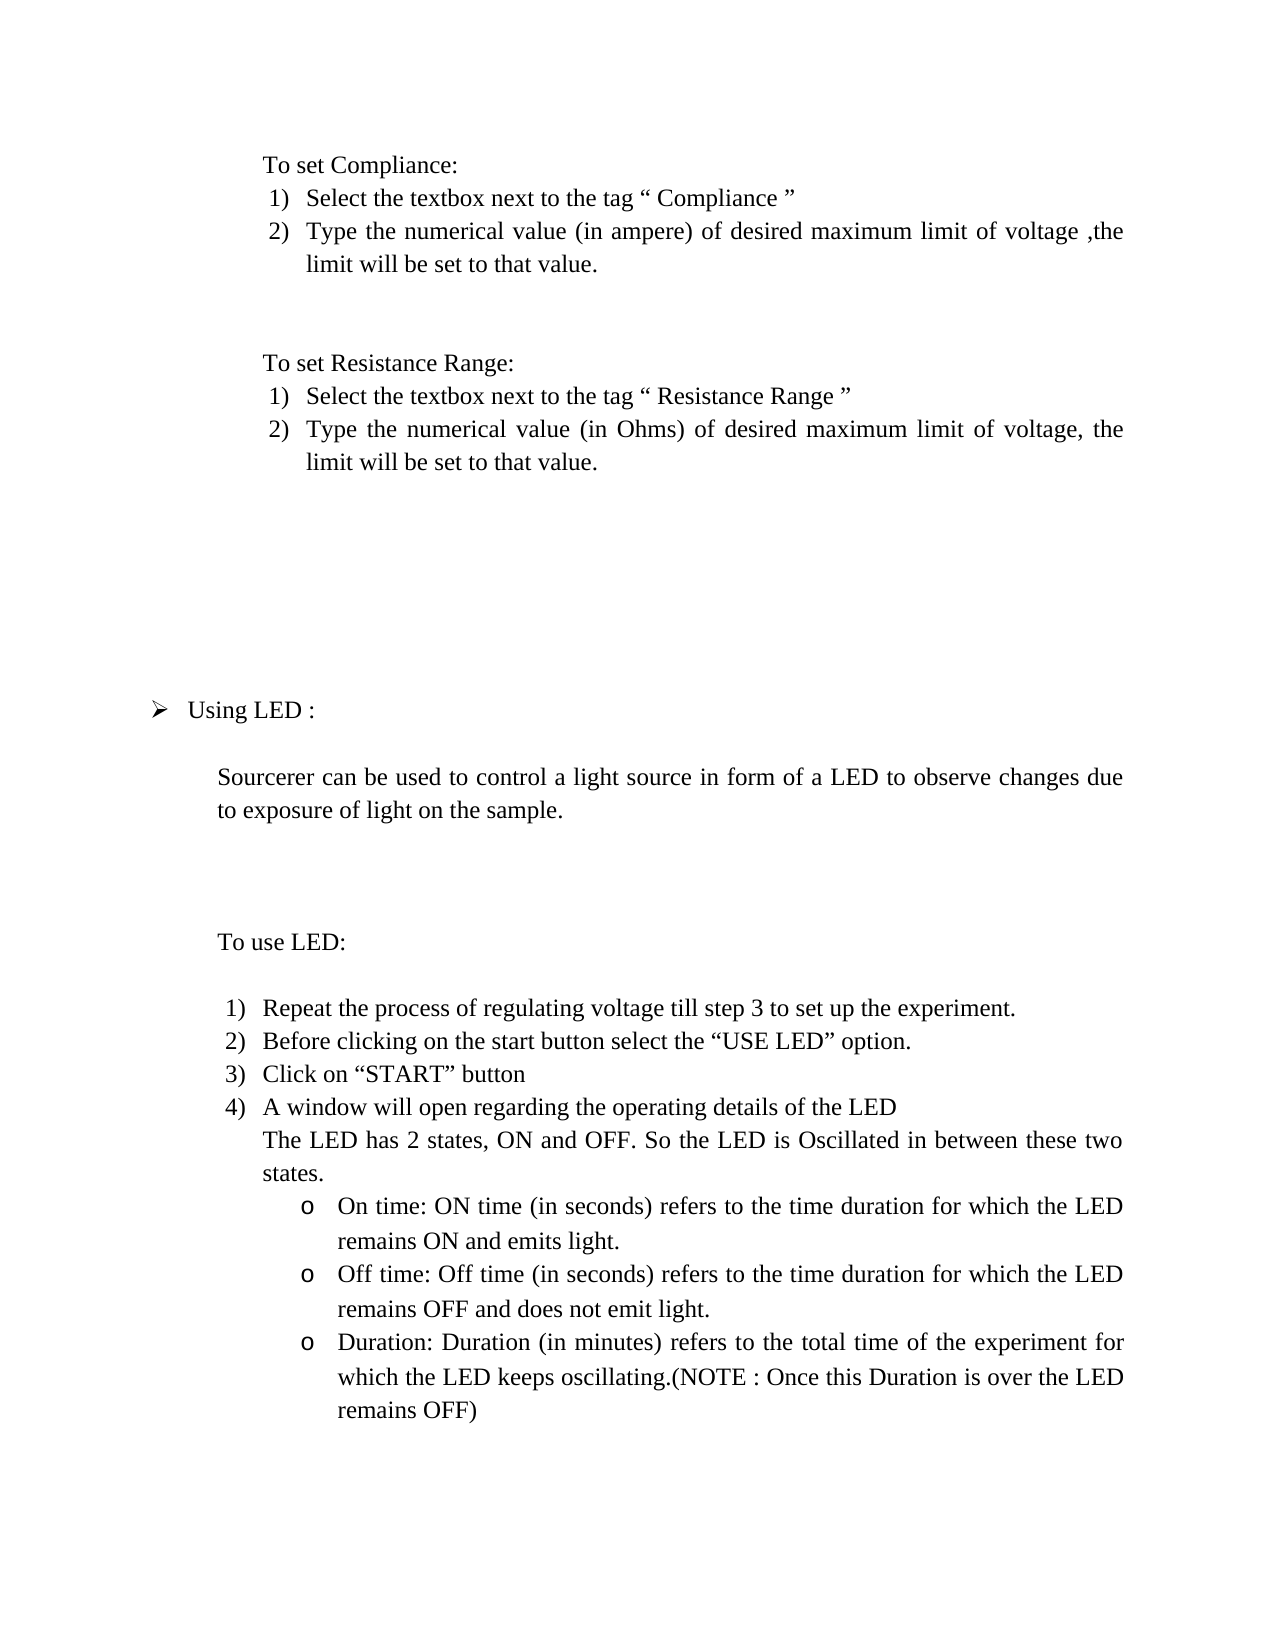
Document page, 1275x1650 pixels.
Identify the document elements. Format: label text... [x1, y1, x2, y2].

list To set Resistance Range: [262, 348, 1125, 377]
list Select the textbox next to the tag “ Resistance Range ” [268, 381, 1125, 410]
list To use LED: [217, 927, 1125, 956]
list Using LED : [150, 696, 1125, 724]
list A window will open regarding the operating details of the LED [225, 1092, 1125, 1121]
list Sourcerer can be used to control a light source in form of a LED to observe changes due to exposure of light on the sample. [217, 762, 1125, 823]
list Off time: Off time (in seconds) refers to the time duration for which the LED remains OFF and does not emit light. [300, 1259, 1125, 1323]
list Click on “START” button [225, 1059, 1125, 1088]
list Before clicking on the start button select the “USE LED” option. [225, 1026, 1125, 1054]
list Repeat the process of regulating voltage till step 3 to set up the experiment. [225, 993, 1125, 1022]
list Select the textbox next to the tag “ Compliance ” [268, 183, 1125, 212]
list Duration: Duration (in minutes) refers to the total time of the experiment for which the LED keeps oscillating.(NOTE : Once this Duration is over the LED remains OFF) [300, 1327, 1125, 1424]
list The LED has 2 states, ON and OFF. So the LED is Oscillated in between these two states. [262, 1125, 1125, 1187]
list Type the numerical value (in Ohms) of desired maximum limit of voltage, the limit will be set to that value. [268, 414, 1125, 476]
list Type the numerical value (in ampere) of desired maximum limit of voltage ,the limit will be set to that value. [268, 216, 1125, 278]
list To set Compliance: [262, 150, 1125, 179]
list On time: ON time (in seconds) refers to the time duration for which the LED remains ON and emits light. [300, 1191, 1125, 1255]
